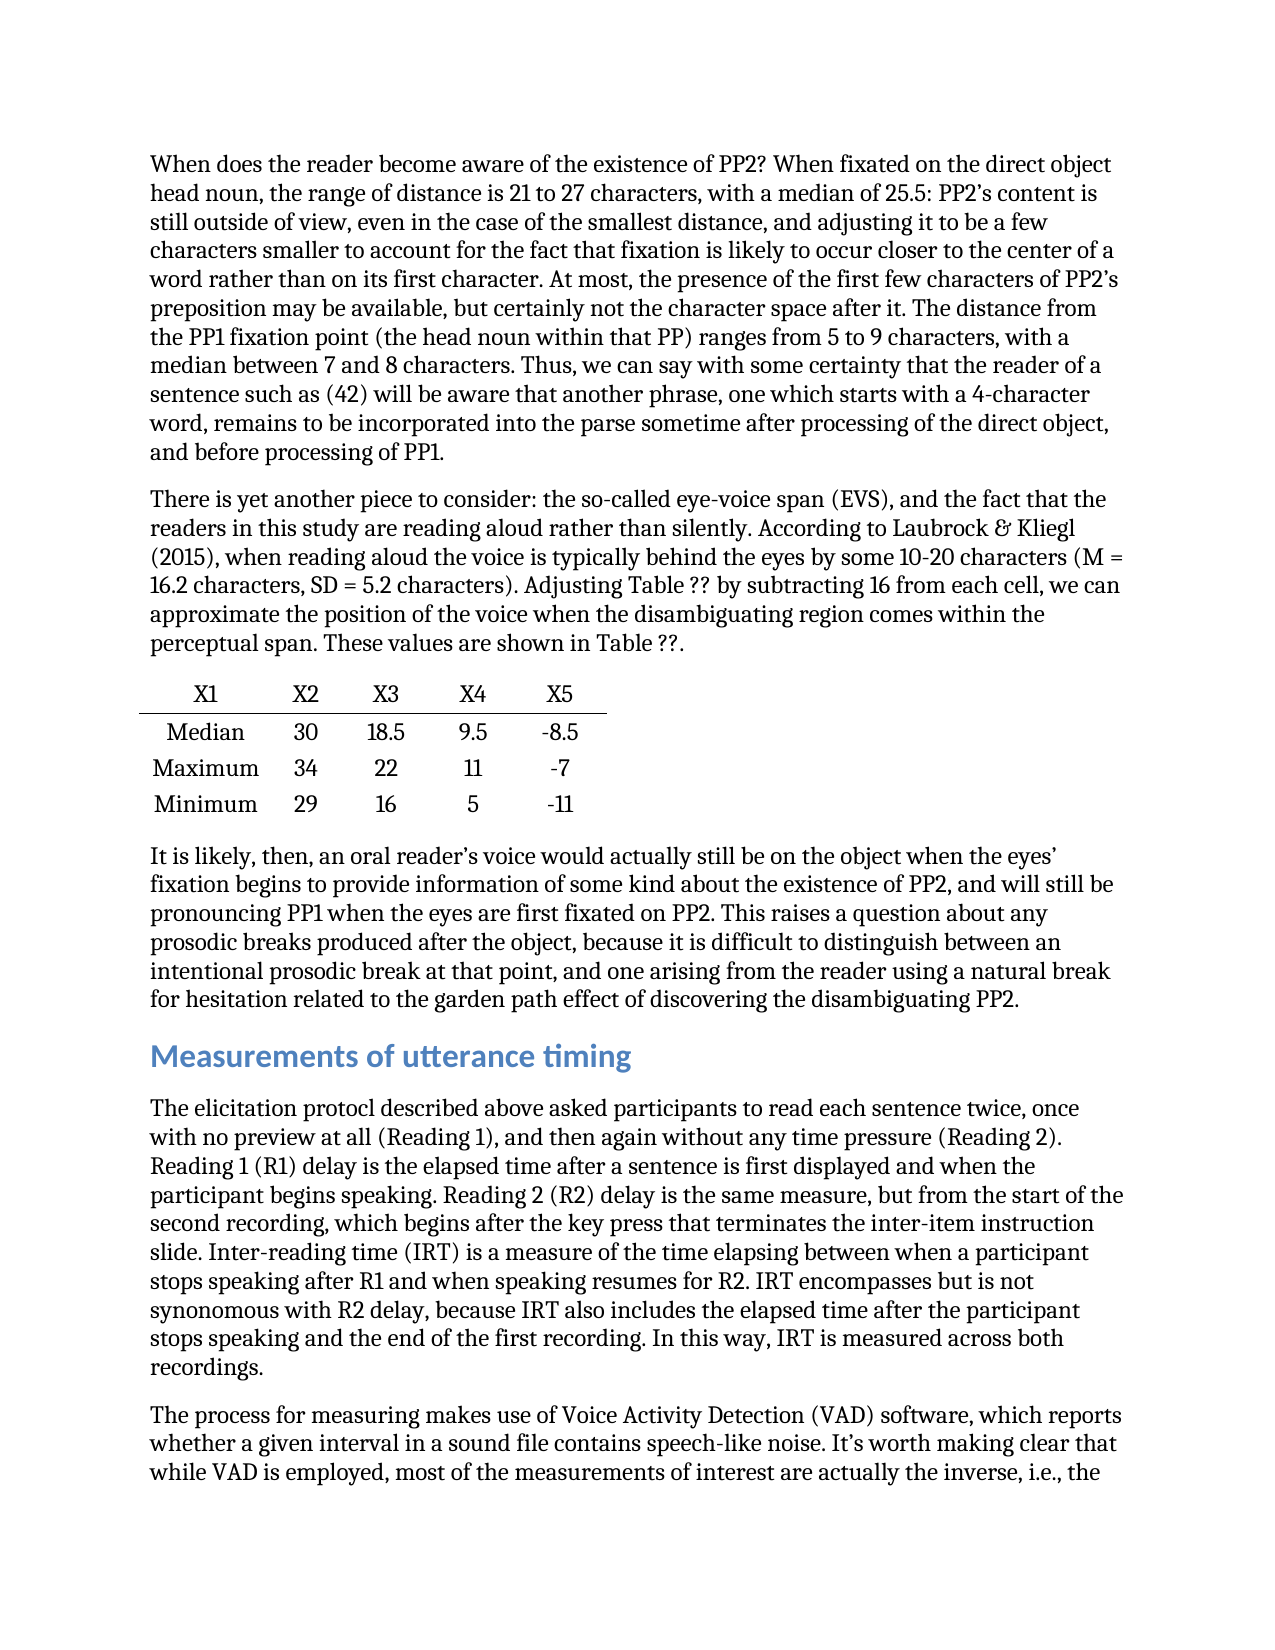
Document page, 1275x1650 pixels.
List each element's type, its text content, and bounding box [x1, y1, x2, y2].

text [150, 1401, 1125, 1487]
table_header X3 [339, 676, 433, 712]
table_cell -8.5 [513, 714, 607, 750]
table_cell 34 [273, 750, 339, 787]
table_header X4 [433, 676, 513, 712]
table_cell 11 [433, 750, 513, 787]
text There is yet another piece to consider: the so-called eye-voice span (EVS), and the fact that the readers in this study are reading aloud rather than silently. According to Laubrock & Kliegl (2015), when reading aloud the voice is typically behind the eyes by some 10-20 characters (M = 16.2 characters, SD = 5.2 characters). Adjusting Table ?? by subtracting 16 from each cell, we can approximate the position of the voice when the disambiguating region comes within the perceptual span. These values are shown in Table ??. [150, 485, 1125, 657]
table_cell 9.5 [433, 714, 513, 750]
table_cell 16 [339, 787, 433, 823]
table_header X5 [513, 676, 607, 712]
table_cell -11 [513, 787, 607, 823]
text The elicitation protocl described above asked participants to read each sentence twice, once with no preview at all (Reading 1), and then again without any time pressure (Reading 2). Reading 1 (R1) delay is the elapsed time after a sentence is first displayed and when the participant begins speaking. Reading 2 (R2) delay is the same measure, but from the start of the second recording, which begins after the key press that terminates the inter-item instruction slide. Inter-reading time (IRT) is a measure of the time elapsing between when a participant stops speaking after R1 and when speaking resumes for R2. IRT encompasses but is not synonomous with R2 delay, because IRT also includes the elapsed time after the participant stops speaking and the end of the first recording. In this way, IRT is measured across both recordings. [150, 1094, 1125, 1382]
table_cell Median [139, 714, 272, 750]
table_header X1 [139, 676, 272, 712]
table_cell Maximum [139, 750, 272, 787]
table_cell 5 [433, 787, 513, 823]
text It is likely, then, an oral reader’s voice would actually still be on the object when the eyes’ fixation begins to provide information of some kind about the existence of PP2, and will still be pronouncing PP1 when the eyes are first fixated on PP2. This raises a question about any prosodic breaks produced after the object, because it is difficult to distinguish between an intentional prosodic break at that point, and one arising from the reader using a natural break for hesitation related to the garden path effect of discovering the disambiguating PP2. [150, 842, 1125, 1014]
text When does the reader become aware of the existence of PP2? When fixated on the direct object head noun, the range of distance is 21 to 27 characters, with a median of 25.5: PP2’s content is still outside of view, even in the case of the smallest distance, and adjusting it to be a few characters smaller to account for the fact that fixation is likely to occur closer to the center of a word rather than on its first character. At most, the presence of the first few characters of PP2’s preposition may be available, but certainly not the character space after it. The distance from the PP1 fixation point (the head noun within that PP) ranges from 5 to 9 characters, with a median between 7 and 8 characters. Thus, we can say with some certainty that the reader of a sentence such as (42) will be aware that another phrase, one which starts with a 4-character word, remains to be incorporated into the parse sometime after processing of the direct object, and before processing of PP1. [150, 150, 1125, 466]
table_cell 30 [273, 714, 339, 750]
subtitle Measurements of utterance timing [150, 1035, 1125, 1076]
table_cell 29 [273, 787, 339, 823]
table_cell -7 [513, 750, 607, 787]
table_cell 22 [339, 750, 433, 787]
table_cell Minimum [139, 787, 272, 823]
table_header X2 [273, 676, 339, 712]
table_cell 18.5 [339, 714, 433, 750]
